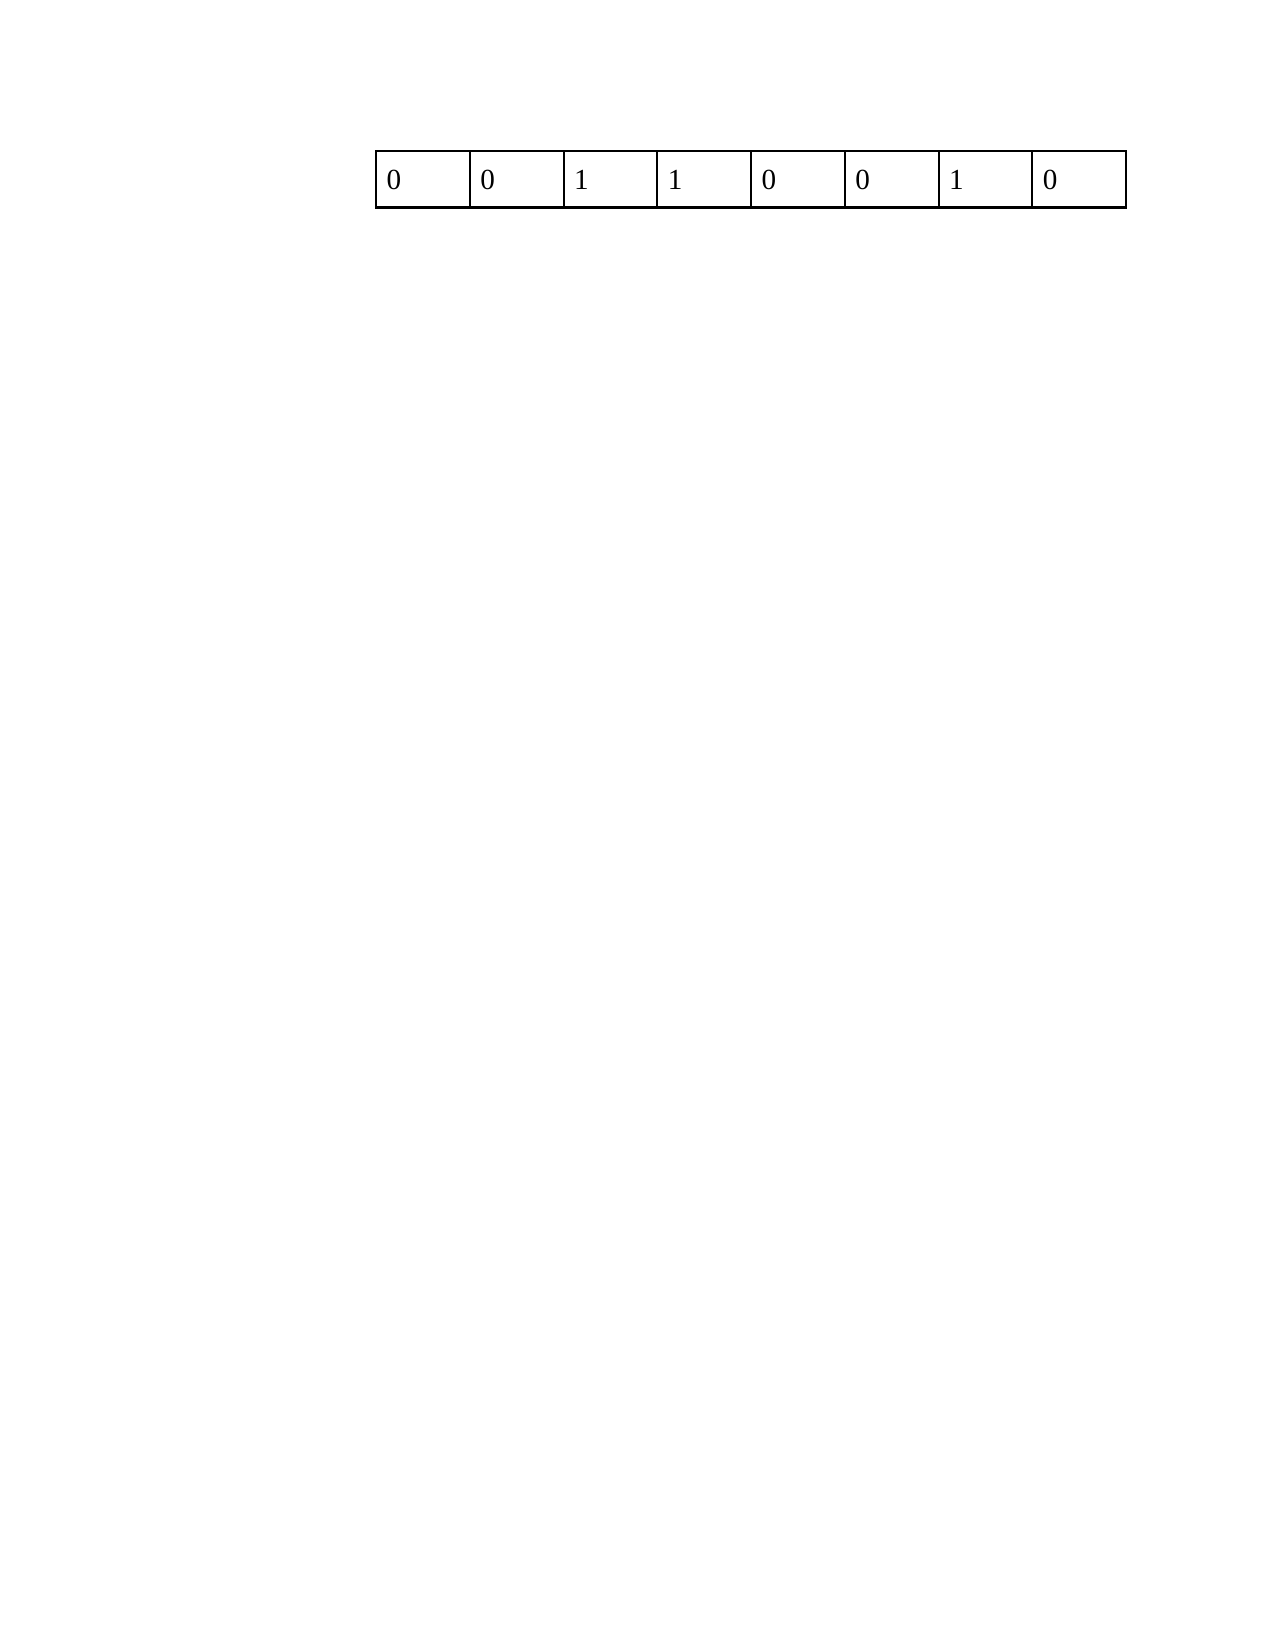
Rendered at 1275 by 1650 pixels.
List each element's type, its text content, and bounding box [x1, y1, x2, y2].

table_header 0 [377, 152, 469, 206]
table_header 0 [846, 152, 938, 206]
table_header 0 [1033, 152, 1125, 206]
table_header 1 [658, 152, 750, 206]
table_header 1 [565, 152, 656, 206]
table_header 1 [940, 152, 1031, 206]
table_header 0 [752, 152, 844, 206]
table_header 0 [471, 152, 563, 206]
